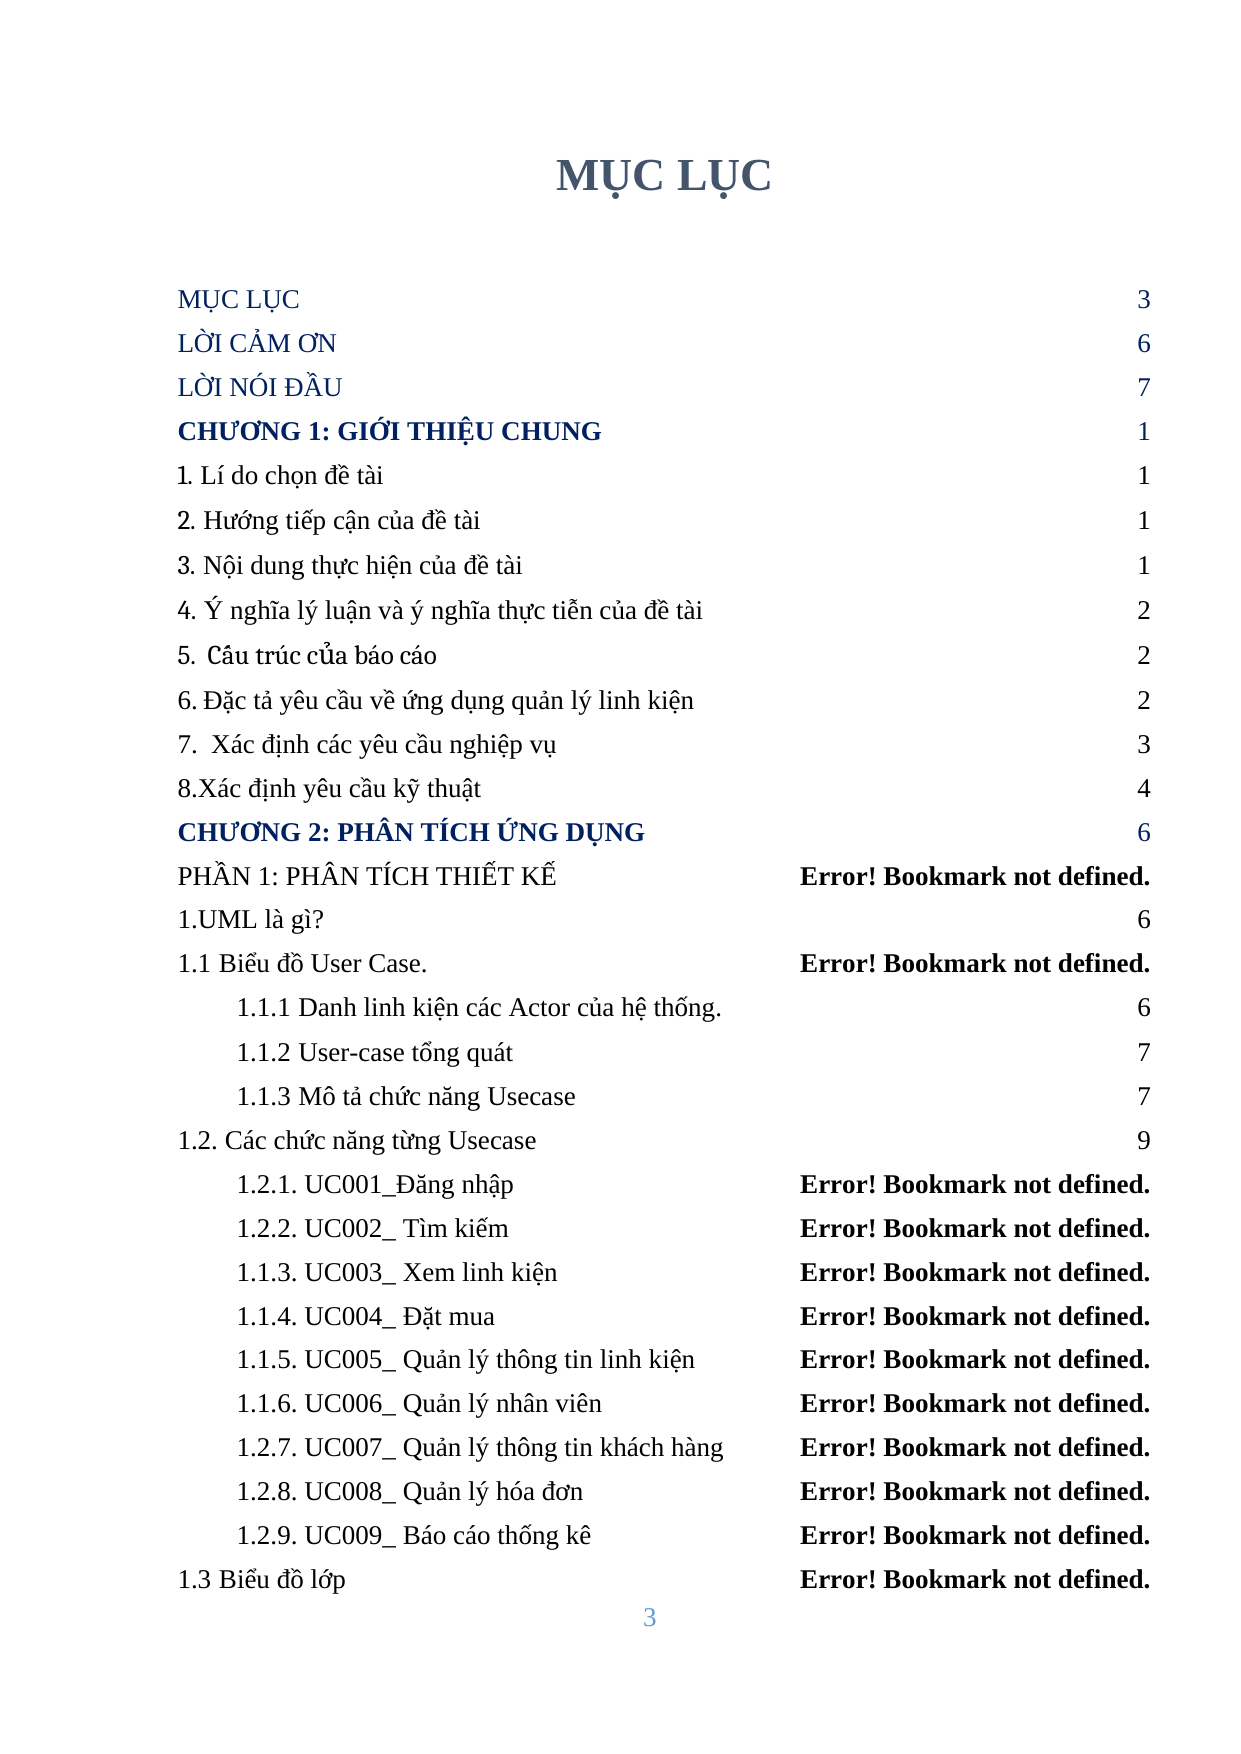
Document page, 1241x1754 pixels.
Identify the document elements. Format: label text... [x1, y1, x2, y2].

subtitle MỤC LỤC [178, 148, 1152, 200]
